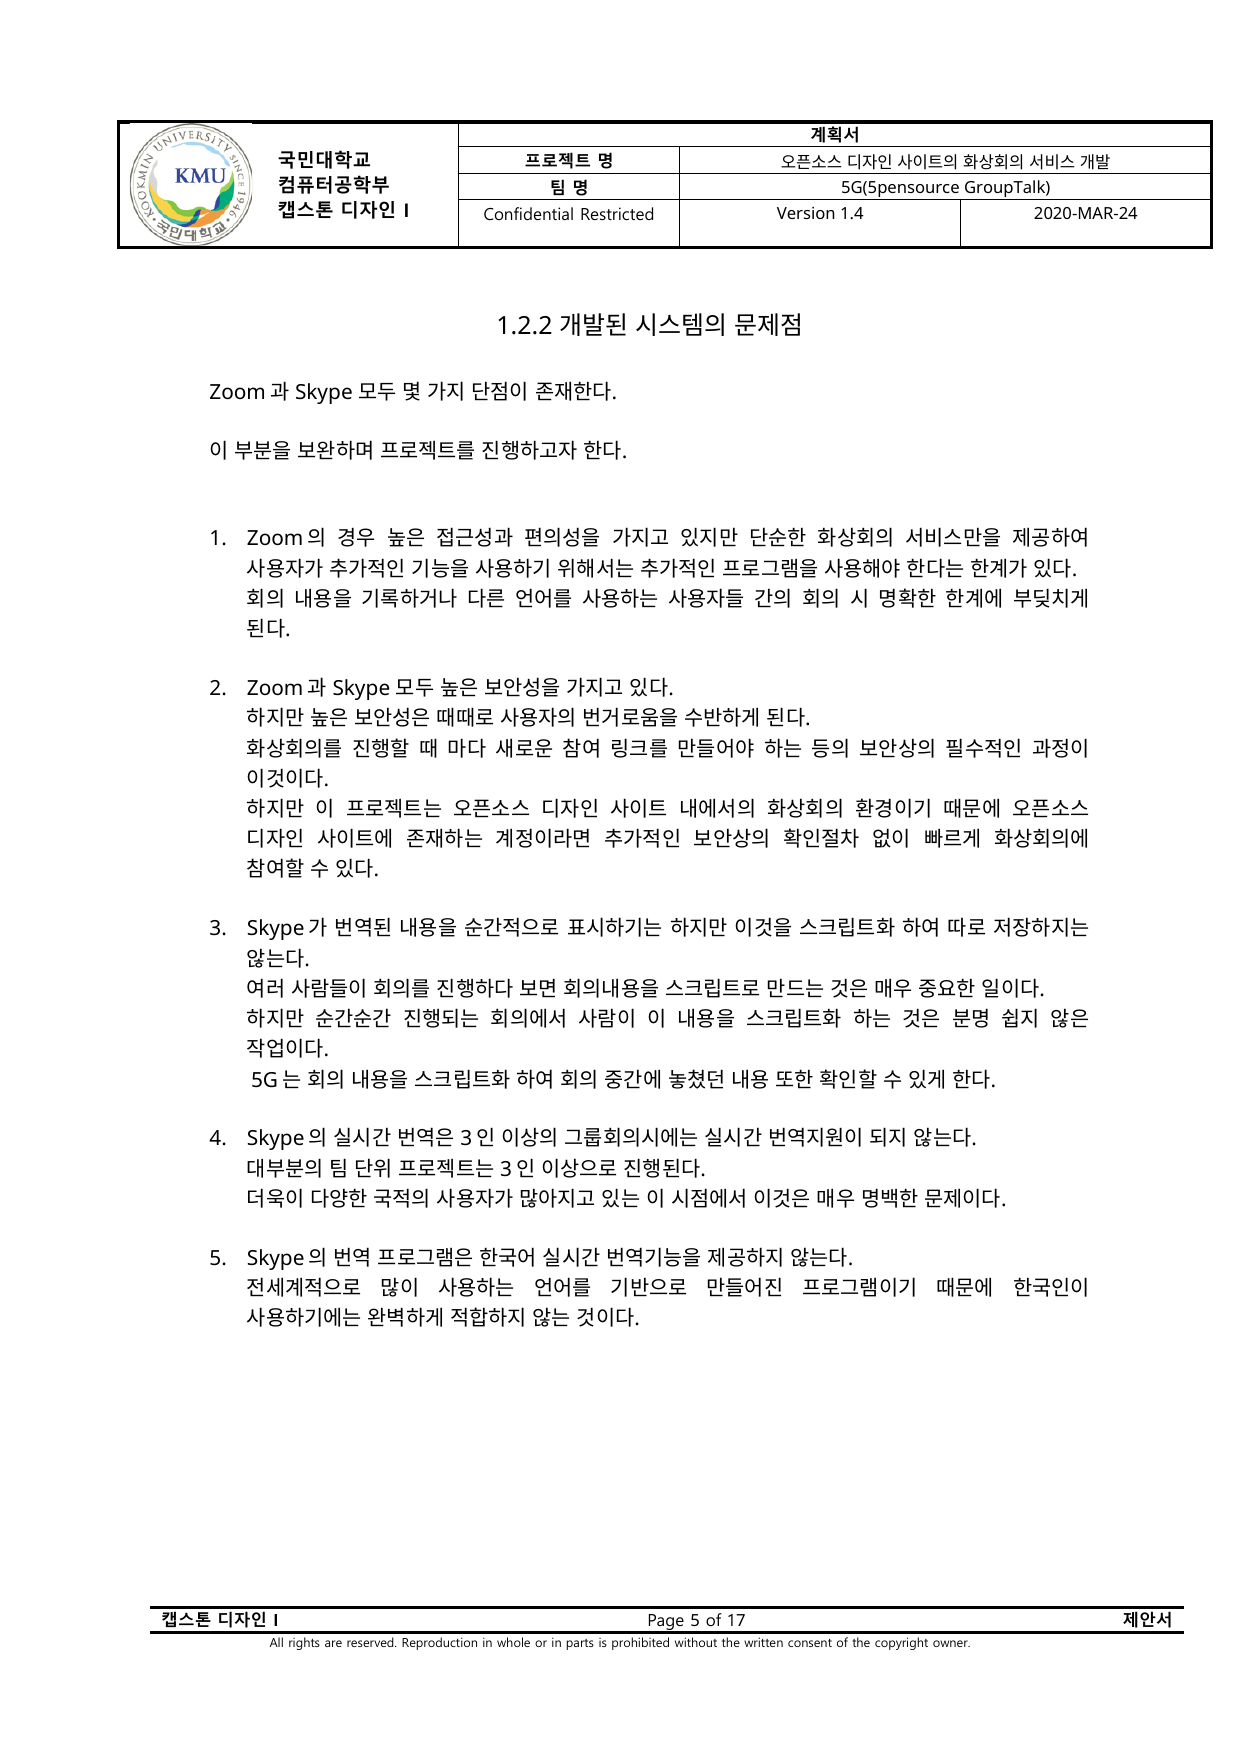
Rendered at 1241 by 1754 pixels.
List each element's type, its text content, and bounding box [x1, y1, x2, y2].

list Zoom과 Skype 모두 높은 보안성을 가지고 있다. [209, 671, 1090, 701]
list 더욱이 다양한 국적의 사용자가 많아지고 있는 이 시점에서 이것은 매우 명백한 문제이다. [247, 1182, 1090, 1213]
list 대부분의 팀 단위 프로젝트는 3인 이상으로 진행된다. [247, 1152, 1090, 1182]
list Zoom의 경우 높은 접근성과 편의성을 가지고 있지만 단순한 화상회의 서비스만을 제공하여 사용자가 추가적인 기능을 사용하기 위해서는 추가적인 프로그램을 사용해야 한다는 한계가 있다. [209, 522, 1090, 582]
list 하지만 순간순간 진행되는 회의에서 사람이 이 내용을 스크립트화 하는 것은 분명 쉽지 않은 작업이다. [247, 1002, 1090, 1063]
list 1.2.2 개발된 시스템의 문제점 [209, 305, 1090, 342]
list 화상회의를 진행할 때 마다 새로운 참여 링크를 만들어야 하는 등의 보안상의 필수적인 과정이 이것이다. [247, 732, 1090, 792]
list 전세계적으로 많이 사용하는 언어를 기반으로 만들어진 프로그램이기 때문에 한국인이 사용하기에는 완벽하게 적합하지 않는 것이다. [247, 1271, 1090, 1332]
list 하지만 높은 보안성은 때때로 사용자의 번거로움을 수반하게 된다. [247, 701, 1090, 732]
list 여러 사람들이 회의를 진행하다 보면 회의내용을 스크립트로 만드는 것은 매우 중요한 일이다. [247, 972, 1090, 1002]
list Zoom과 Skype 모두 몇 가지 단점이 존재한다. [209, 376, 1090, 406]
list 5G는 회의 내용을 스크립트화 하여 회의 중간에 놓쳤던 내용 또한 확인할 수 있게 한다. [209, 1063, 1090, 1093]
list Skype의 번역 프로그램은 한국어 실시간 번역기능을 제공하지 않는다. [209, 1241, 1090, 1271]
picture [129, 123, 253, 246]
list Skype가 번역된 내용을 순간적으로 표시하기는 하지만 이것을 스크립트화 하여 따로 저장하지는 않는다. [209, 911, 1090, 972]
list 회의 내용을 기록하거나 다른 언어를 사용하는 사용자들 간의 회의 시 명확한 한계에 부딪치게 된다. [247, 582, 1090, 643]
list 하지만 이 프로젝트는 오픈소스 디자인 사이트 내에서의 화상회의 환경이기 때문에 오픈소스 디자인 사이트에 존재하는 계정이라면 추가적인 보안상의 확인절차 없이 빠르게 화상회의에 참여할 수 있다. [247, 792, 1090, 883]
list 이 부분을 보완하며 프로젝트를 진행하고자 한다. [209, 434, 1090, 465]
list Skype의 실시간 번역은 3인 이상의 그룹회의시에는 실시간 번역지원이 되지 않는다. [209, 1122, 1090, 1152]
